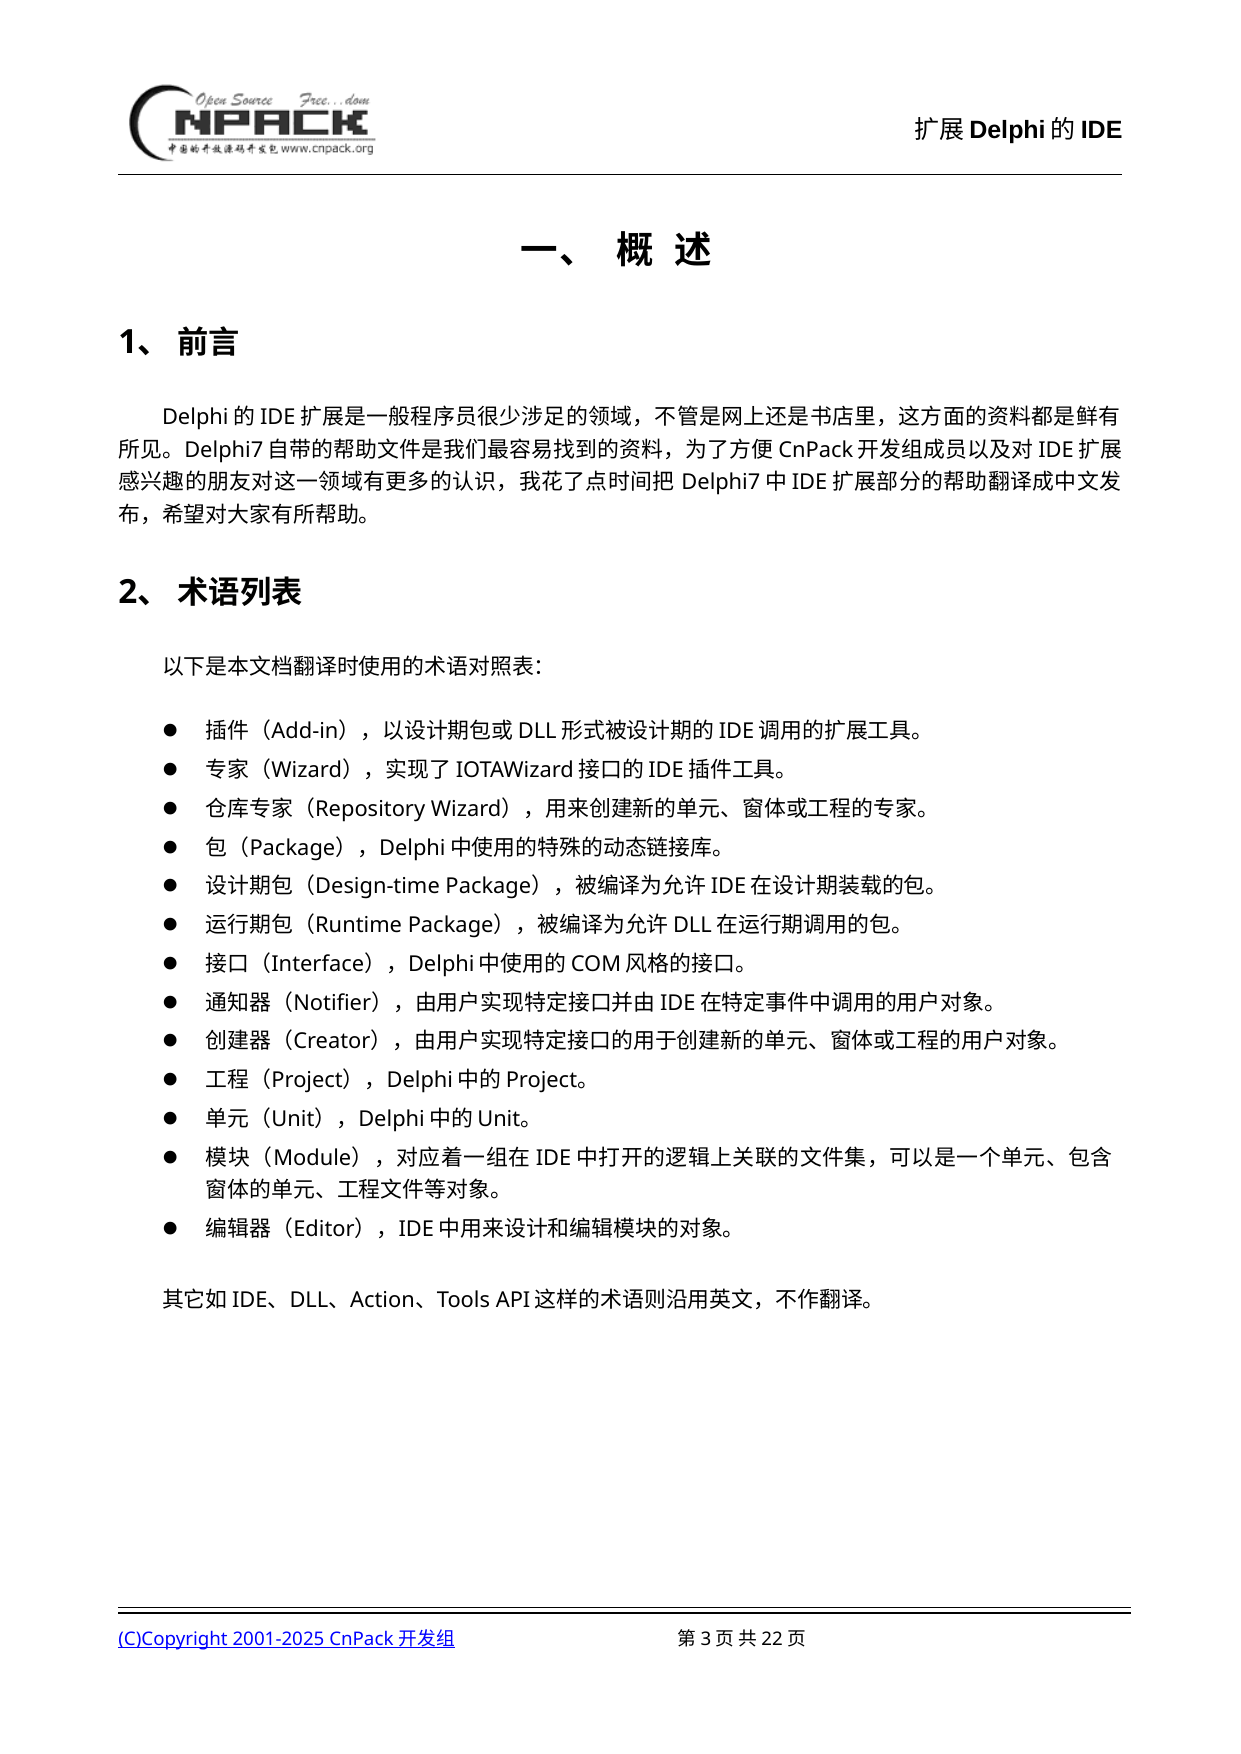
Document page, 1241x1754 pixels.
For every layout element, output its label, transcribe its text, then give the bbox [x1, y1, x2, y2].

subtitle 概 述 [148, 215, 1122, 280]
list 工程（Project），Delphi中的Project。 [162, 1062, 1115, 1094]
list 仓库专家（Repository Wizard），用来创建新的单元、窗体或工程的专家。 [162, 791, 1115, 823]
picture [118, 77, 393, 165]
list 包（Package），Delphi中使用的特殊的动态链接库。 [162, 829, 1115, 862]
list 运行期包（Runtime Package），被编译为允许DLL在运行期调用的包。 [162, 907, 1115, 939]
list 单元（Unit），Delphi中的Unit。 [162, 1101, 1115, 1133]
list 模块（Module），对应着一组在IDE中打开的逻辑上关联的文件集，可以是一个单元、包含窗体的单元、工程文件等对象。 [162, 1139, 1115, 1204]
list 插件（Add-in），以设计期包或DLL形式被设计期的IDE调用的扩展工具。 [162, 713, 1115, 746]
text 其它如IDE、DLL、Action、Tools API这样的术语则沿用英文，不作翻译。 [118, 1282, 1122, 1314]
list 专家（Wizard），实现了IOTAWizard接口的IDE插件工具。 [162, 752, 1115, 784]
list 创建器（Creator），由用户实现特定接口的用于创建新的单元、窗体或工程的用户对象。 [162, 1023, 1115, 1056]
subtitle 术语列表 [118, 556, 1122, 621]
text 以下是本文档翻译时使用的术语对照表： [118, 648, 1122, 681]
list 接口（Interface），Delphi中使用的COM风格的接口。 [162, 946, 1115, 978]
list 通知器（Notifier），由用户实现特定接口并由IDE在特定事件中调用的用户对象。 [162, 984, 1115, 1017]
subtitle 前言 [118, 307, 1122, 372]
list 编辑器（Editor），IDE中用来设计和编辑模块的对象。 [162, 1211, 1115, 1243]
list 设计期包（Design-time Package），被编译为允许IDE在设计期装载的包。 [162, 868, 1115, 901]
text Delphi的IDE扩展是一般程序员很少涉足的领域，不管是网上还是书店里，这方面的资料都是鲜有所见。Delphi7自带的帮助文件是我们最容易找到的资料，为了方便CnPack开发组成员以及对IDE扩展感兴趣的朋友对这一领域有更多的认识，我花了点时间把Delphi7中IDE扩展部分的帮助翻译成中文发布，希望对大家有所帮助。 [118, 399, 1122, 529]
